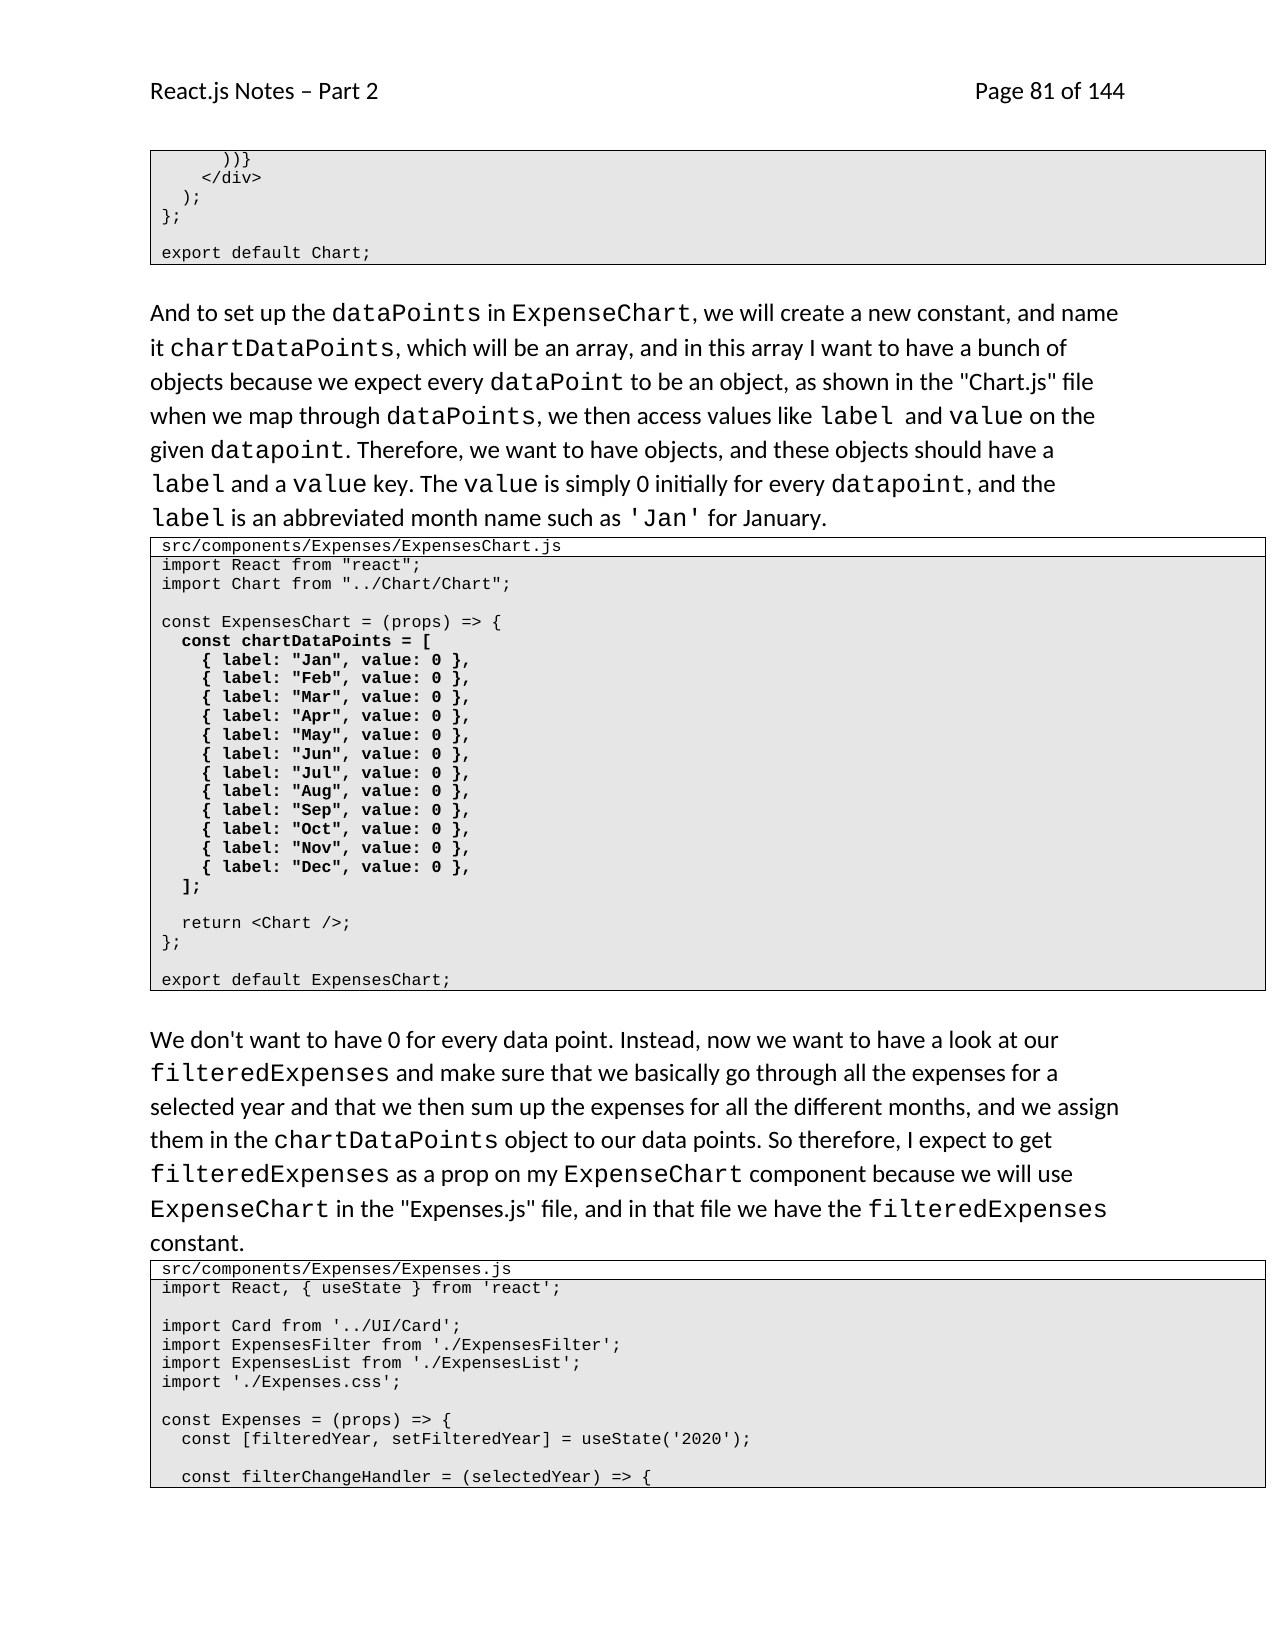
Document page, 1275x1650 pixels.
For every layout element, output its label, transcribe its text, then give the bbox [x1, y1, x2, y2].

table_cell import React from "react"; import Chart from "../Chart/Chart"; const ExpensesChart = (props) => { const chartDataPoints = [ { label: "Jan", value: 0 }, { label: "Feb", value: 0 }, { label: "Mar", value: 0 }, { label: "Apr", value: 0 }, { label: "May", value: 0 }, { label: "Jun", value: 0 }, { label: "Jul", value: 0 }, { label: "Aug", value: 0 }, { label: "Sep", value: 0 }, { label: "Oct", value: 0 }, { label: "Nov", value: 0 }, { label: "Dec", value: 0 }, ]; return <Chart />; }; export default ExpensesChart; [151, 557, 1265, 990]
table_header src/components/Expenses/ExpensesChart.js [151, 538, 1265, 556]
text We don't want to have 0 for every data point. Instead, now we want to have a look at our filteredExpenses and make sure that we basically go through all the expenses for a selected year and that we then sum up the expenses for all the different months, and we assign them in the chartDataPoints object to our data points. So therefore, I expect to get filteredExpenses as a prop on my ExpenseChart component because we will use ExpenseChart in the "Expenses.js" file, and in that file we have the filteredExpenses constant. [150, 1024, 1125, 1257]
table_header src/components/Expenses/Expenses.js [151, 1261, 1265, 1279]
text And to set up the dataPoints in ExpenseChart, we will create a new constant, and name it chartDataPoints, which will be an array, and in this array I want to have a bunch of objects because we expect every dataPoint to be an object, as shown in the "Chart.js" file when we map through dataPoints, we then access values like label and value on the given datapoint. Therefore, we want to have objects, and these objects should have a label and a value key. The value is simply 0 initially for every datapoint, and the label is an abbreviated month name such as 'Jan' for January. [150, 298, 1125, 534]
